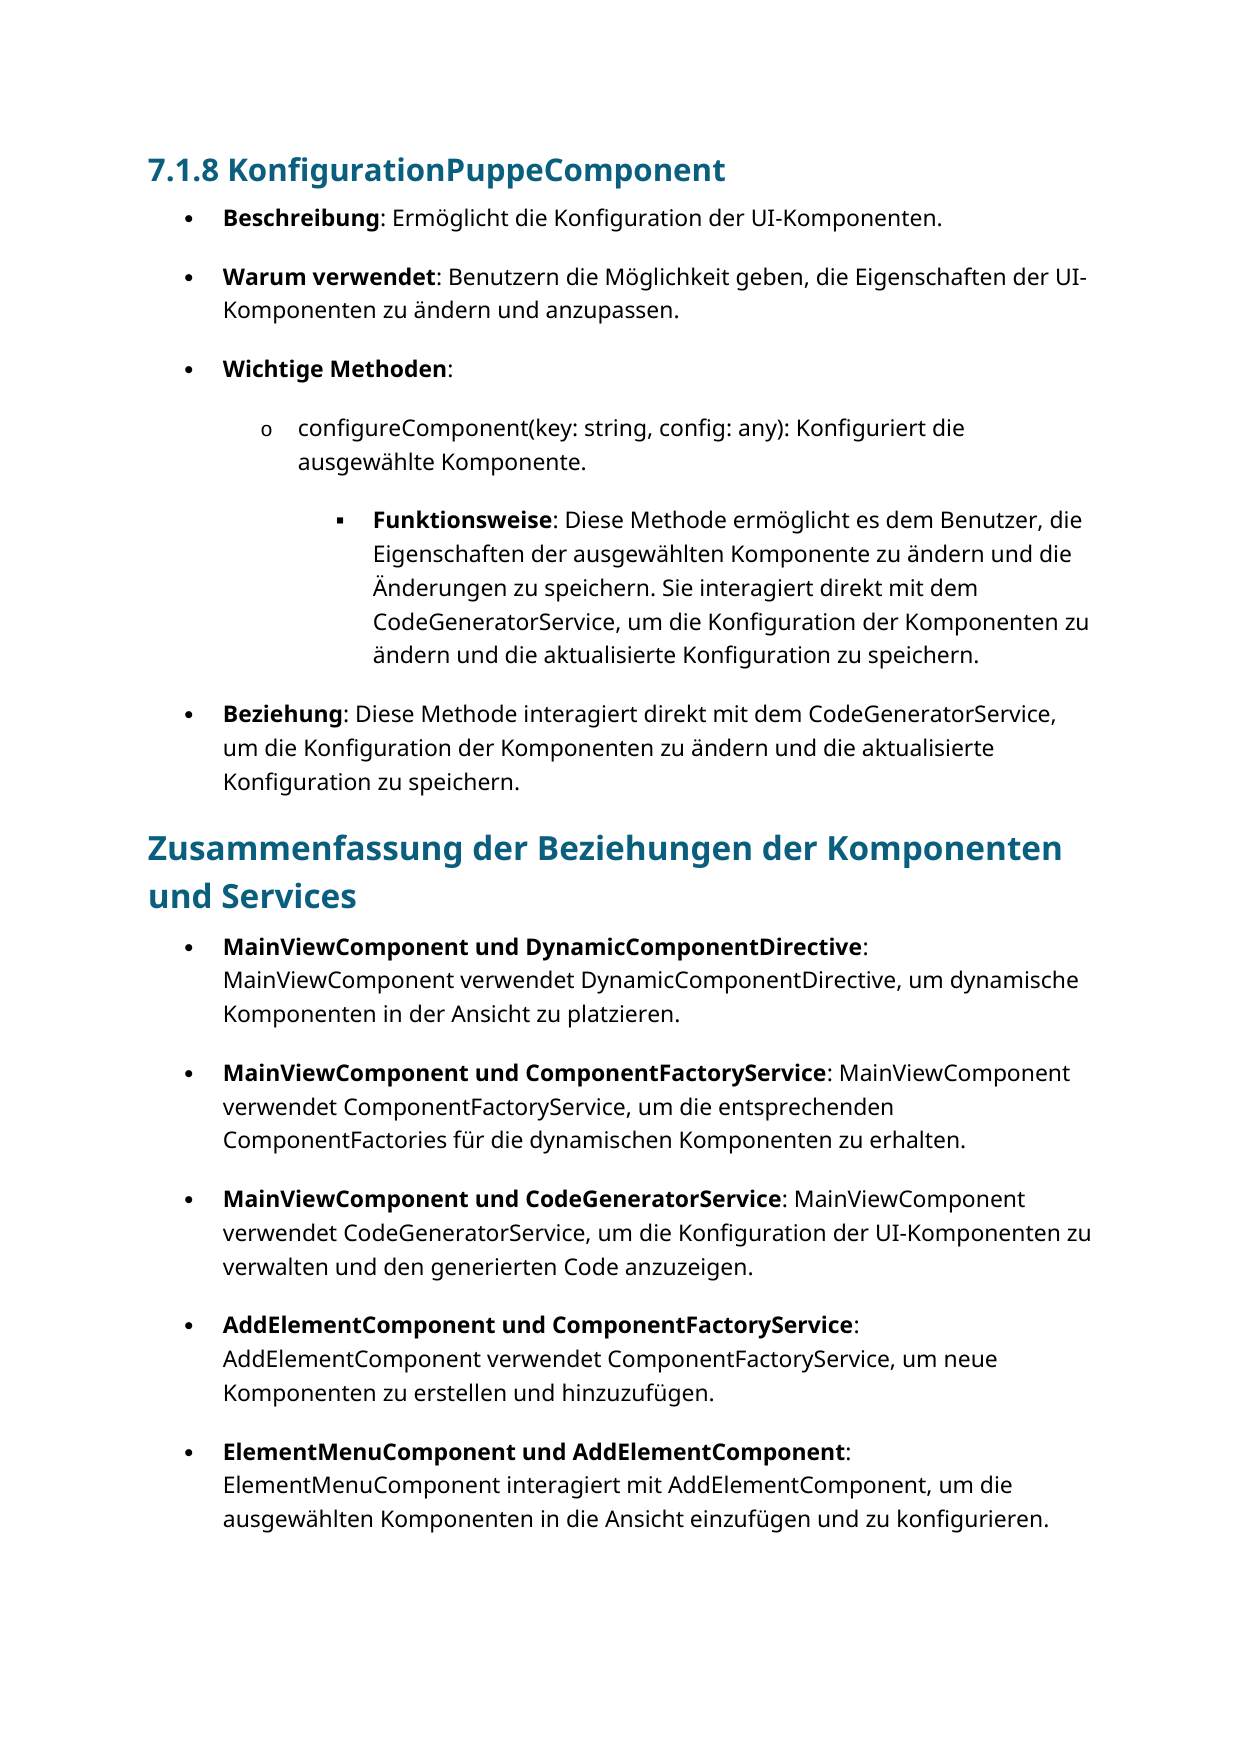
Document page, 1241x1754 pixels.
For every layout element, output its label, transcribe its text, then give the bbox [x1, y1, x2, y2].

list Beziehung: Diese Methode interagiert direkt mit dem CodeGeneratorService, um die Konfiguration der Komponenten zu ändern und die aktualisierte Konfiguration zu speichern. [185, 698, 1093, 797]
list MainViewComponent und CodeGeneratorService: MainViewComponent verwendet CodeGeneratorService, um die Konfiguration der UI-Komponenten zu verwalten und den generierten Code anzuzeigen. [185, 1183, 1093, 1282]
list ElementMenuComponent und AddElementComponent: ElementMenuComponent interagiert mit AddElementComponent, um die ausgewählten Komponenten in die Ansicht einzufügen und zu konfigurieren. [185, 1436, 1093, 1534]
list Beschreibung: Ermöglicht die Konfiguration der UI-Komponenten. [185, 202, 1093, 233]
list configureComponent(key: string, config: any): Konfiguriert die ausgewählte Komponente. [260, 412, 1093, 477]
list MainViewComponent und DynamicComponentDirective: MainViewComponent verwendet DynamicComponentDirective, um dynamische Komponenten in der Ansicht zu platzieren. [185, 931, 1093, 1029]
list Wichtige Methoden: [185, 353, 1093, 384]
subtitle 7.1.8 KonfigurationPuppeComponent [148, 148, 1093, 190]
subtitle Zusammenfassung der Beziehungen der Komponenten und Services [148, 824, 1093, 919]
list MainViewComponent und ComponentFactoryService: MainViewComponent verwendet ComponentFactoryService, um die entsprechenden ComponentFactories für die dynamischen Komponenten zu erhalten. [185, 1057, 1093, 1156]
list AddElementComponent und ComponentFactoryService: AddElementComponent verwendet ComponentFactoryService, um neue Komponenten zu erstellen und hinzuzufügen. [185, 1309, 1093, 1408]
list Warum verwendet: Benutzern die Möglichkeit geben, die Eigenschaften der UI-Komponenten zu ändern und anzupassen. [185, 261, 1093, 326]
list Funktionsweise: Diese Methode ermöglicht es dem Benutzer, die Eigenschaften der ausgewählten Komponente zu ändern und die Änderungen zu speichern. Sie interagiert direkt mit dem CodeGeneratorService, um die Konfiguration der Komponenten zu ändern und die aktualisierte Konfiguration zu speichern. [335, 504, 1093, 671]
